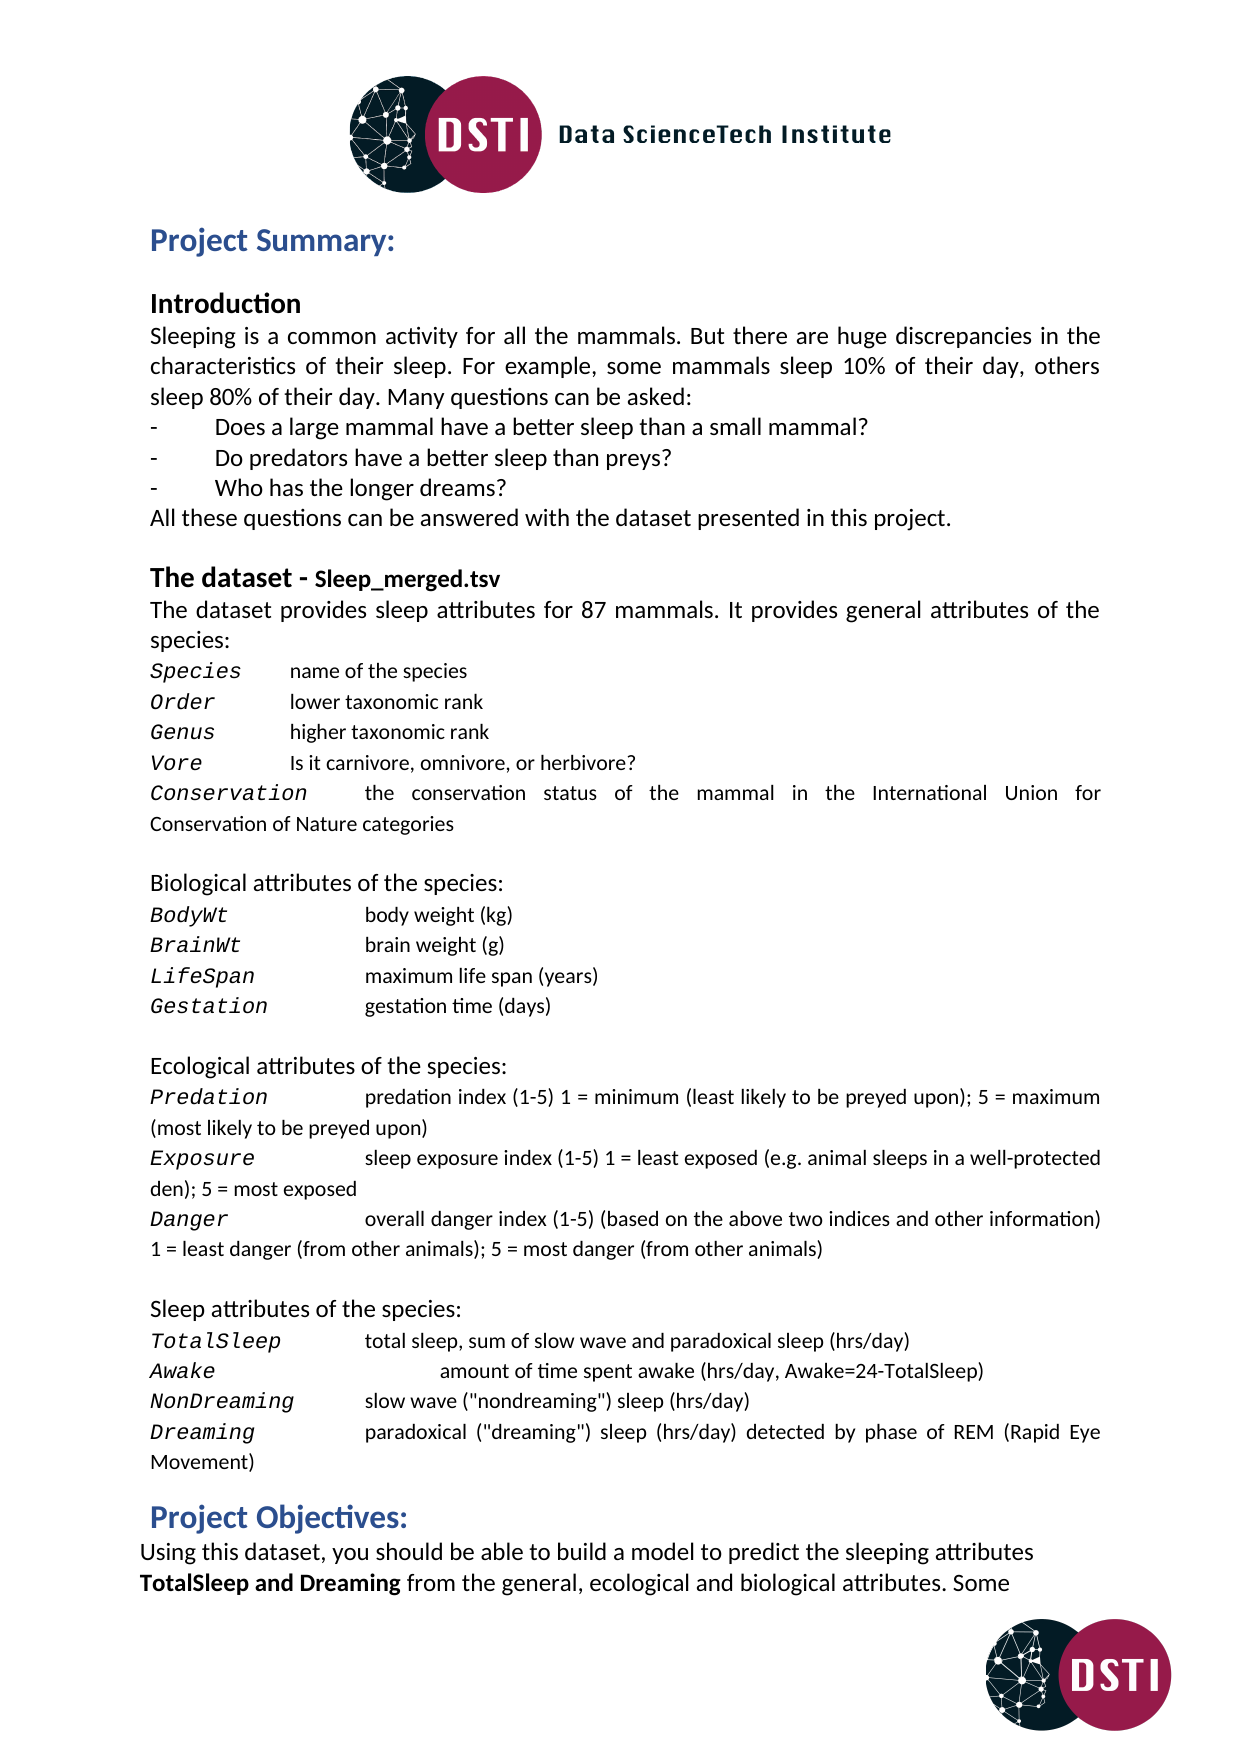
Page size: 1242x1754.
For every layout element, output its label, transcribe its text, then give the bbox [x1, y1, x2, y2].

text - Do predators have a better sleep than preys? [150, 442, 1102, 472]
text The dataset provides sleep attributes for 87 mammals. It provides general attributes of the species: [150, 594, 1102, 654]
subtitle Project Objectives: [150, 1496, 1102, 1536]
text Species name of the species [150, 654, 1102, 685]
text LifeSpan maximum life span (years) [150, 959, 1102, 989]
text Exposure sleep exposure index (1-5) 1 = least exposed (e.g. animal sleeps in a well-protected den); 5 = most exposed [150, 1141, 1102, 1202]
text BodyWt body weight (kg) [150, 898, 1102, 928]
text - Who has the longer dreams? [150, 472, 1102, 502]
text Sleep attributes of the species: [150, 1293, 1102, 1324]
text Conservation the conservation status of the mammal in the International Union for Conservation of Nature categories [150, 776, 1102, 837]
text Gestation gestation time (days) [150, 989, 1102, 1019]
text NonDreaming slow wave ("nondreaming") sleep (hrs/day) [150, 1384, 1102, 1415]
picture [349, 76, 891, 193]
text Introduction [150, 289, 1102, 320]
text All these questions can be answered with the dataset presented in this project. [150, 502, 1102, 533]
text Vore Is it carnivore, omnivore, or herbivore? [150, 746, 1102, 776]
text Sleeping is a common activity for all the mammals. But there are huge discrepancies in the characteristics of their sleep. For example, some mammals sleep 10% of their day, others sleep 80% of their day. Many questions can be asked: [150, 320, 1102, 411]
text Awake amount of time spent awake (hrs/day, Awake=24-TotalSleep) [150, 1354, 1102, 1384]
text - Does a large mammal have a better sleep than a small mammal? [150, 411, 1102, 442]
text Biological attributes of the species: [150, 867, 1102, 898]
text Order lower taxonomic rank [150, 685, 1102, 715]
subtitle Project Summary: [150, 218, 1102, 259]
text TotalSleep total sleep, sum of slow wave and paradoxical sleep (hrs/day) [150, 1324, 1102, 1354]
text Dreaming paradoxical ("dreaming") sleep (hrs/day) detected by phase of REM (Rapid Eye Movement) [150, 1415, 1102, 1476]
text The dataset - Sleep_merged.tsv [150, 563, 1102, 594]
text Genus higher taxonomic rank [150, 715, 1102, 746]
text Ecological attributes of the species: [150, 1050, 1102, 1080]
text BrainWt brain weight (g) [150, 928, 1102, 959]
text Predation predation index (1-5) 1 = minimum (least likely to be preyed upon); 5 = maximum (most likely to be preyed upon) [150, 1080, 1102, 1141]
picture [986, 1619, 1172, 1732]
text Danger overall danger index (1-5) (based on the above two indices and other information) 1 = least danger (from other animals); 5 = most danger (from other animals) [150, 1202, 1102, 1263]
